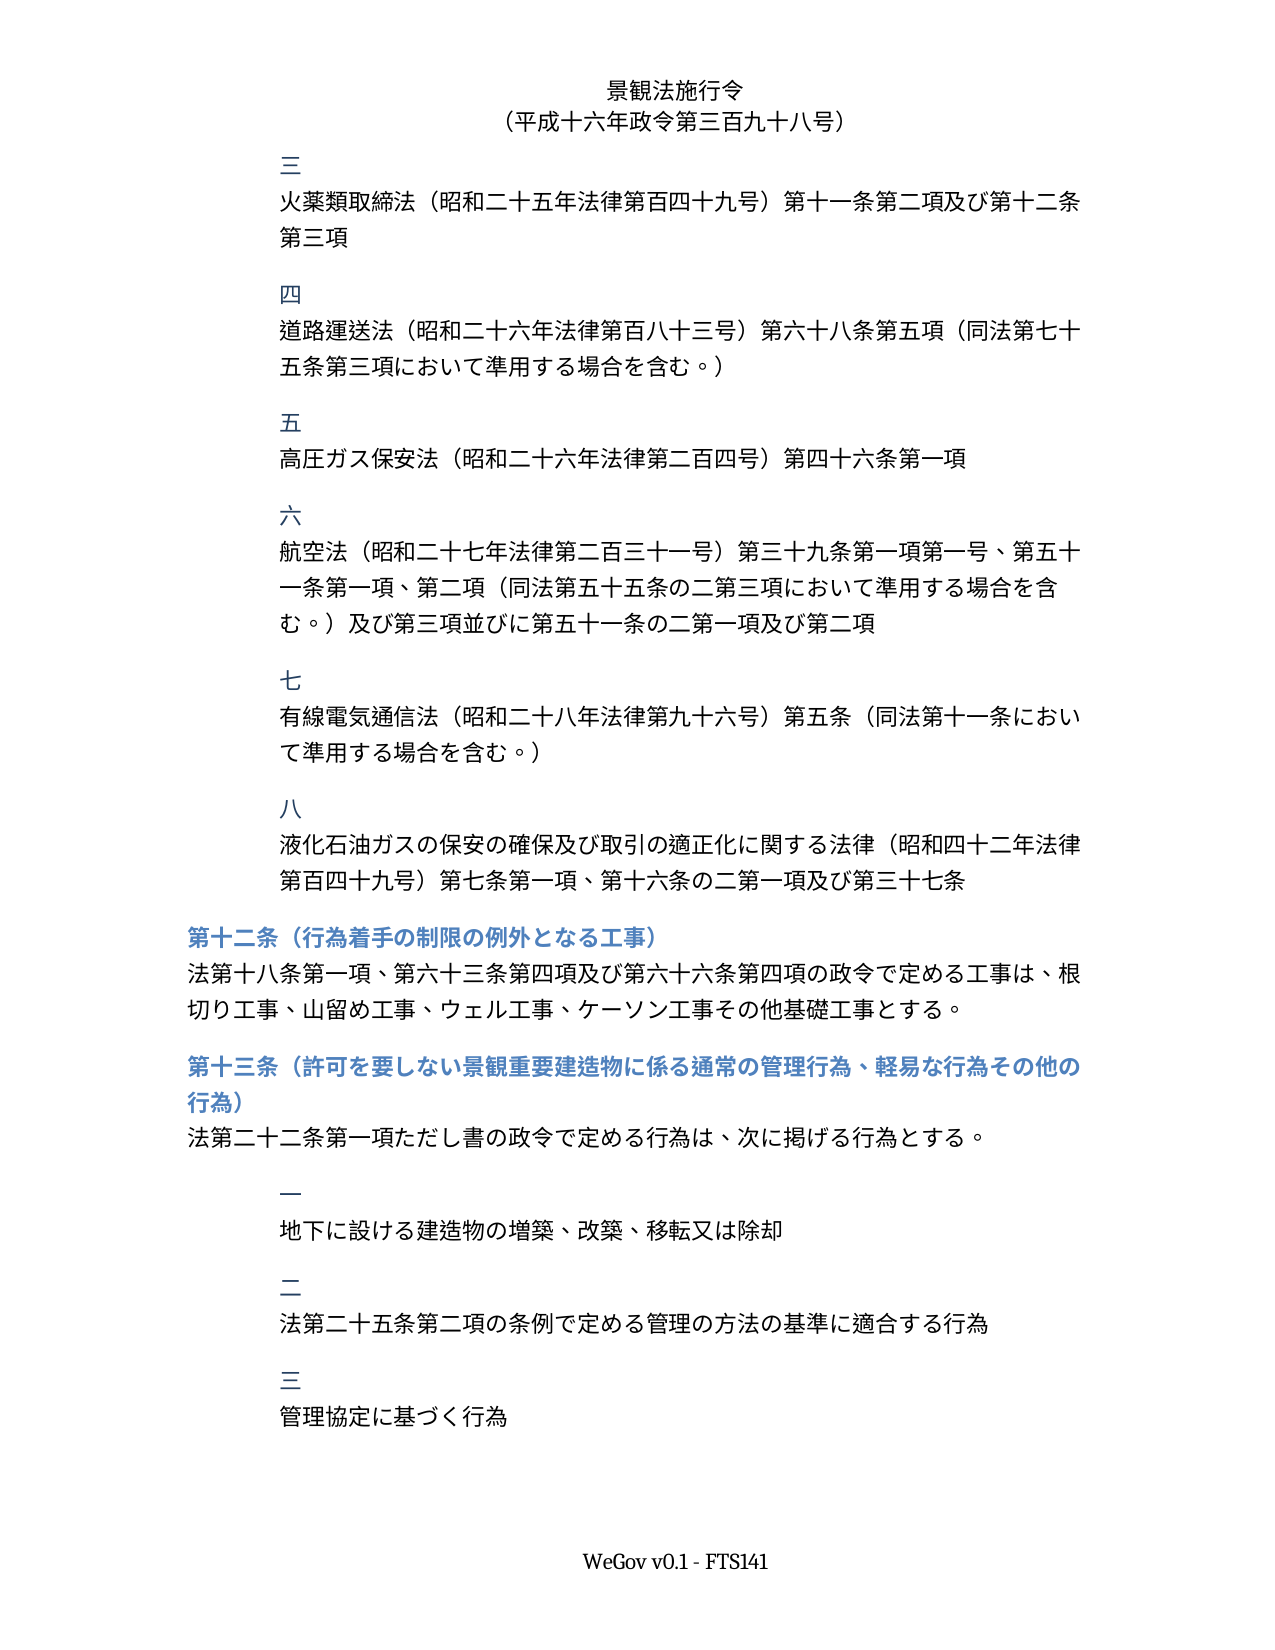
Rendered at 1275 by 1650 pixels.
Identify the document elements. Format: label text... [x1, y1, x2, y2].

text 法第二十五条第二項の条例で定める管理の方法の基準に適合する行為 [279, 1308, 1087, 1339]
text 液化石油ガスの保安の確保及び取引の適正化に関する法律（昭和四十二年法律第百四十九号）第七条第一項、第十六条の二第一項及び第三十七条 [279, 829, 1087, 896]
text 管理協定に基づく行為 [279, 1401, 1087, 1432]
text 法第二十二条第一項ただし書の政令で定める行為は、次に掲げる行為とする。 [187, 1122, 1087, 1154]
text 航空法（昭和二十七年法律第二百三十一号）第三十九条第一項第一号、第五十一条第一項、第二項（同法第五十五条の二第三項において準用する場合を含む。）及び第三項並びに第五十一条の二第一項及び第二項 [279, 536, 1087, 639]
text 道路運送法（昭和二十六年法律第百八十三号）第六十八条第五項（同法第七十五条第三項において準用する場合を含む。） [279, 314, 1087, 382]
subtitle 五 [279, 407, 1087, 438]
text 有線電気通信法（昭和二十八年法律第九十六号）第五条（同法第十一条において準用する場合を含む。） [279, 701, 1087, 768]
subtitle 一 [279, 1179, 1087, 1210]
subtitle 第十二条（行為着手の制限の例外となる工事） [187, 922, 1087, 953]
text 高圧ガス保安法（昭和二十六年法律第二百四号）第四十六条第一項 [279, 443, 1087, 474]
text 法第十八条第一項、第六十三条第四項及び第六十六条第四項の政令で定める工事は、根切り工事、山留め工事、ウェル工事、ケーソン工事その他基礎工事とする。 [187, 958, 1087, 1025]
subtitle 四 [279, 279, 1087, 310]
subtitle 第十三条（許可を要しない景観重要建造物に係る通常の管理行為、軽易な行為その他の行為） [187, 1051, 1087, 1118]
subtitle 二 [279, 1272, 1087, 1303]
text 火薬類取締法（昭和二十五年法律第百四十九号）第十一条第二項及び第十二条第三項 [279, 186, 1087, 253]
subtitle 八 [279, 793, 1087, 824]
text 地下に設ける建造物の増築、改築、移転又は除却 [279, 1215, 1087, 1246]
subtitle 三 [279, 1364, 1087, 1396]
subtitle 七 [279, 664, 1087, 696]
subtitle 三 [279, 150, 1087, 181]
subtitle 六 [279, 500, 1087, 531]
